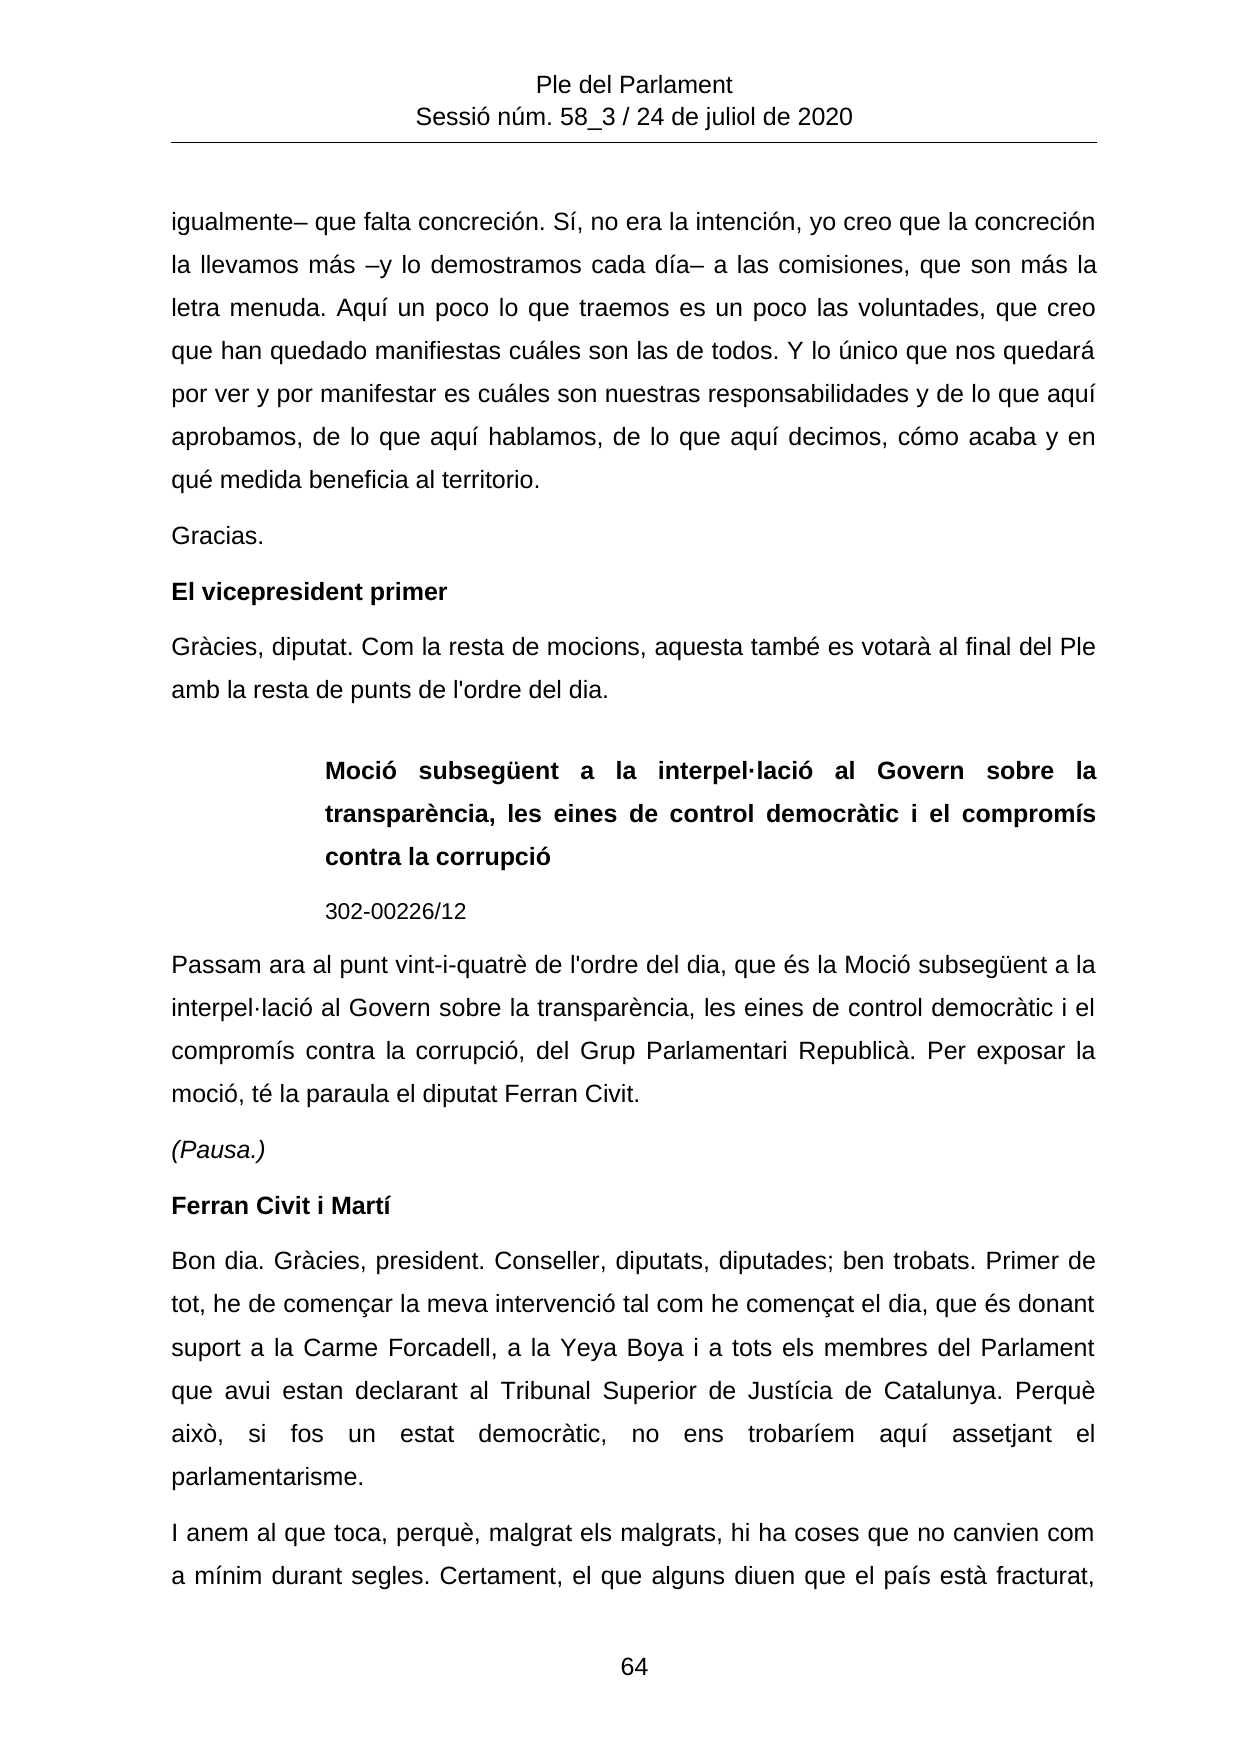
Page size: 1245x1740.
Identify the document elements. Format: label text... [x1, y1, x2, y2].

text Passam ara al punt vint-i-quatrè de l'ordre del dia, que és la Moció subsegüent a la interpel·lació al Govern sobre la transparència, les eines de control democràtic i el compromís contra la corrupció, del Grup Parlamentari Republicà. Per exposar la moció, té la paraula el diputat Ferran Civit. [171, 950, 1097, 1108]
text El vicepresident primer [171, 577, 1097, 606]
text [171, 207, 1097, 494]
text Bon dia. Gràcies, president. Conseller, diputats, diputades; ben trobats. Primer de tot, he de començar la meva intervenció tal com he començat el dia, que és donant suport a la Carme Forcadell, a la Yeya Boya i a tots els membres del Parlament que avui estan declarant al Tribunal Superior de Justícia de Catalunya. Perquè això, si fos un estat democràtic, no ens trobaríem aquí assetjant el parlamentarisme. [171, 1246, 1097, 1491]
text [171, 1517, 1097, 1589]
text (Pausa.) [171, 1135, 1097, 1164]
text Ferran Civit i Martí [171, 1191, 1097, 1219]
text Moció subsegüent a la interpel·lació al Govern sobre la transparència, les eines de control democràtic i el compromís contra la corrupció [325, 756, 1097, 871]
text 302-00226/12 [325, 898, 1097, 924]
text Gracias. [171, 521, 1097, 550]
text Gràcies, diputat. Com la resta de mocions, aquesta també es votarà al final del Ple amb la resta de punts de l'ordre del dia. [171, 632, 1097, 704]
